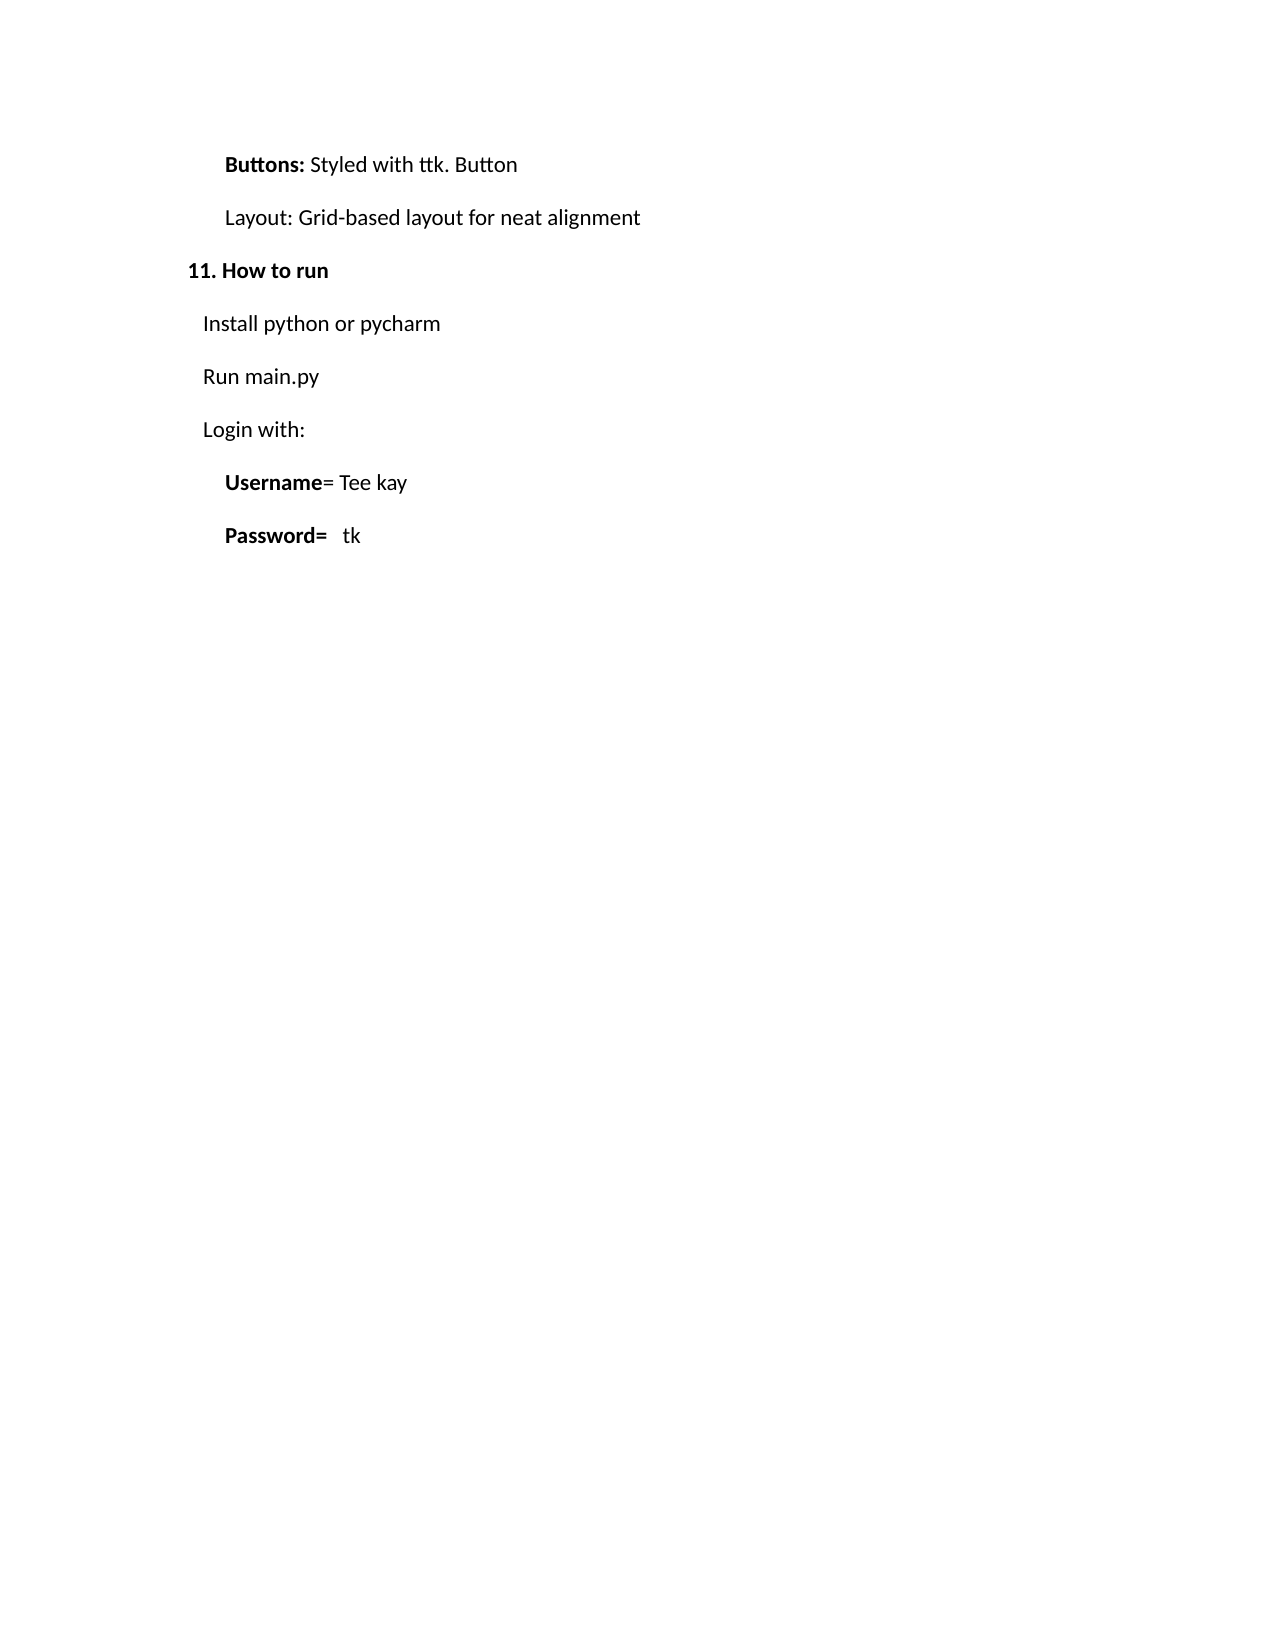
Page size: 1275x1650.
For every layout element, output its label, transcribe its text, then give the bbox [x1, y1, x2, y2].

text Install python or pycharm [187, 309, 1087, 337]
text 11. How to run [187, 256, 1087, 284]
text Buttons: Styled with ttk. Button [225, 150, 1087, 178]
text Login with: [187, 415, 1087, 443]
text Password= tk [225, 521, 1087, 549]
text Run main.py [187, 362, 1087, 390]
text Username= Tee kay [225, 468, 1087, 496]
text Layout: Grid-based layout for neat alignment [225, 203, 1087, 231]
